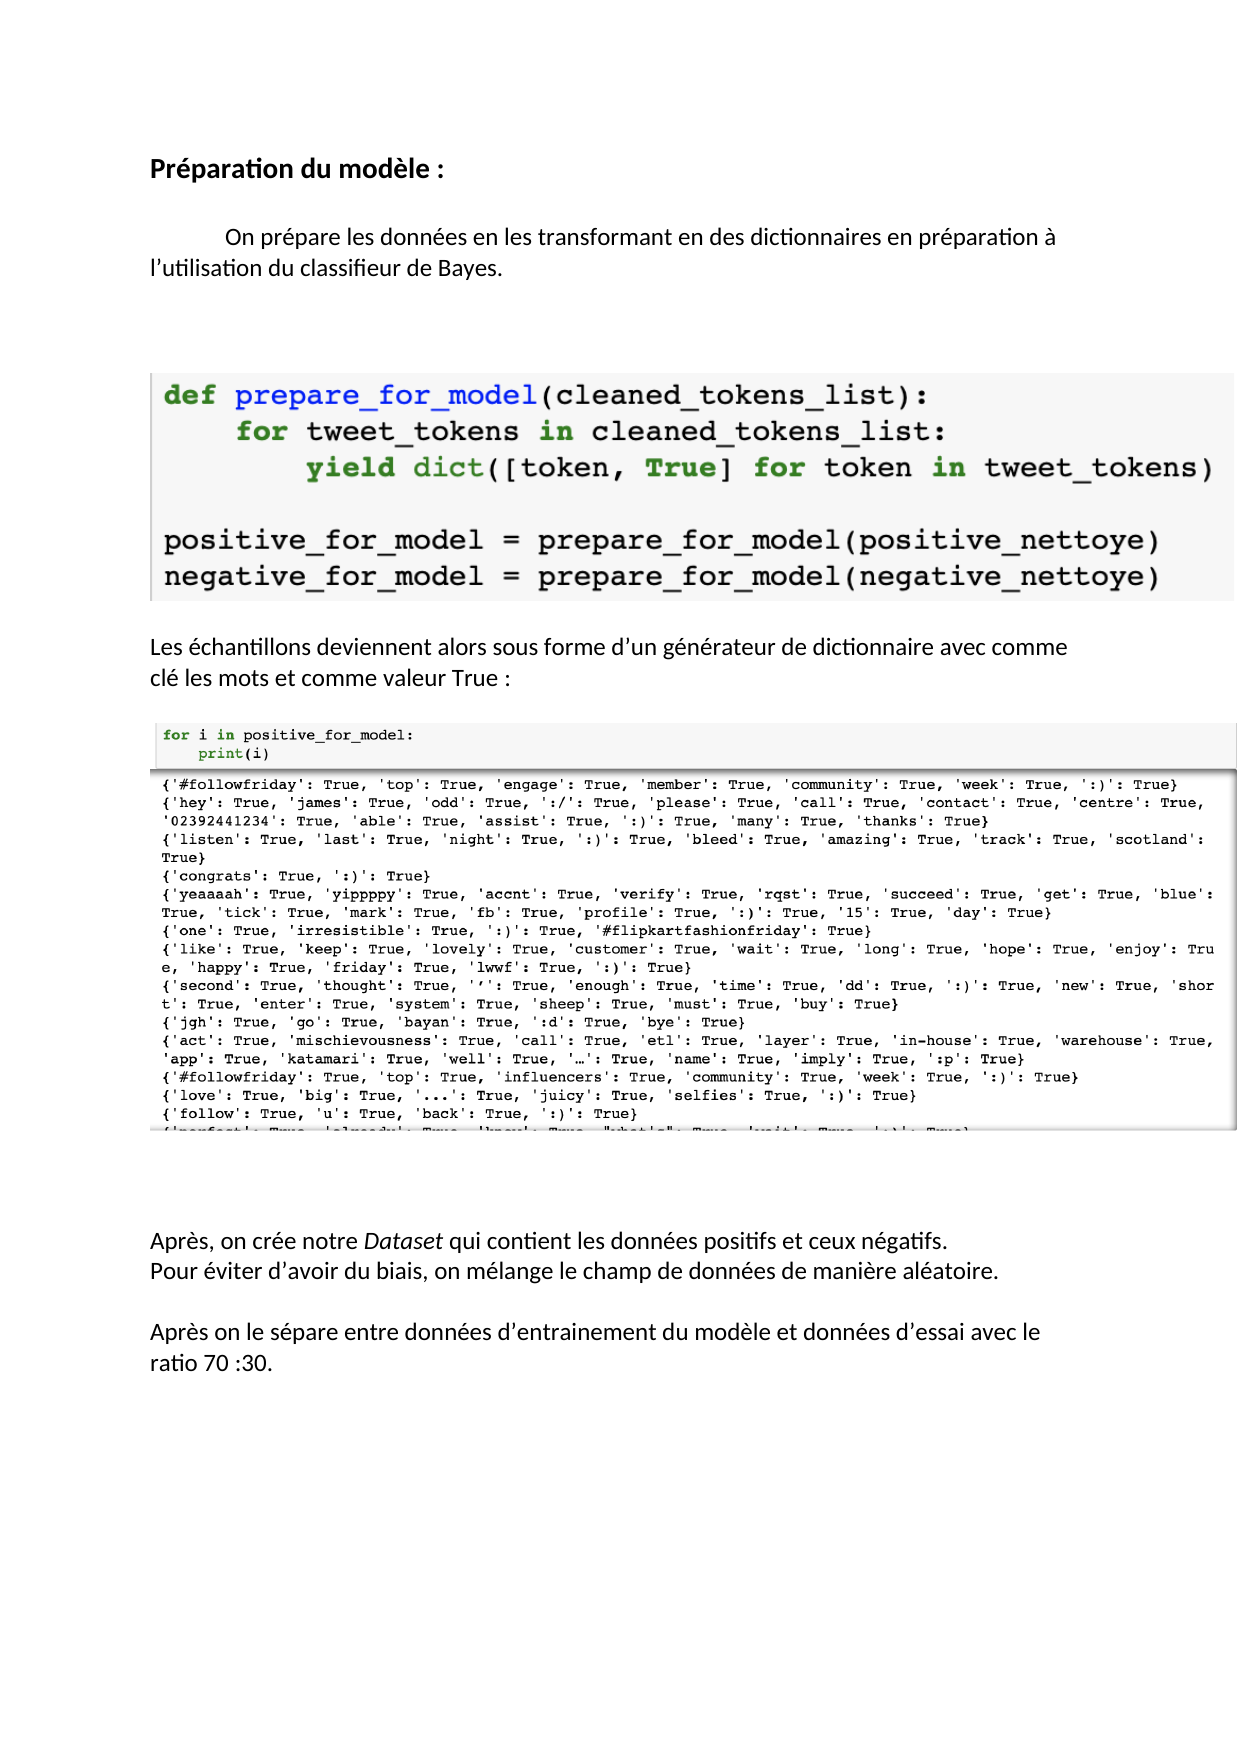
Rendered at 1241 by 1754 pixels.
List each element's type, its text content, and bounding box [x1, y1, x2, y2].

text On prépare les données en les transformant en des dictionnaires en préparation à l’utilisation du classifieur de Bayes. [150, 221, 1090, 282]
picture [150, 373, 1235, 601]
picture [150, 723, 1241, 1134]
text Après on le sépare entre données d’entrainement du modèle et données d’essai avec le ratio 70 :30. [150, 1316, 1090, 1377]
text Préparation du modèle : [150, 150, 1090, 186]
text Après, on crée notre Dataset qui contient les données positifs et ceux négatifs. [150, 1225, 1090, 1255]
text Les échantillons deviennent alors sous forme d’un générateur de dictionnaire avec comme clé les mots et comme valeur True : [150, 631, 1090, 692]
text Pour éviter d’avoir du biais, on mélange le champ de données de manière aléatoire. [150, 1255, 1090, 1286]
